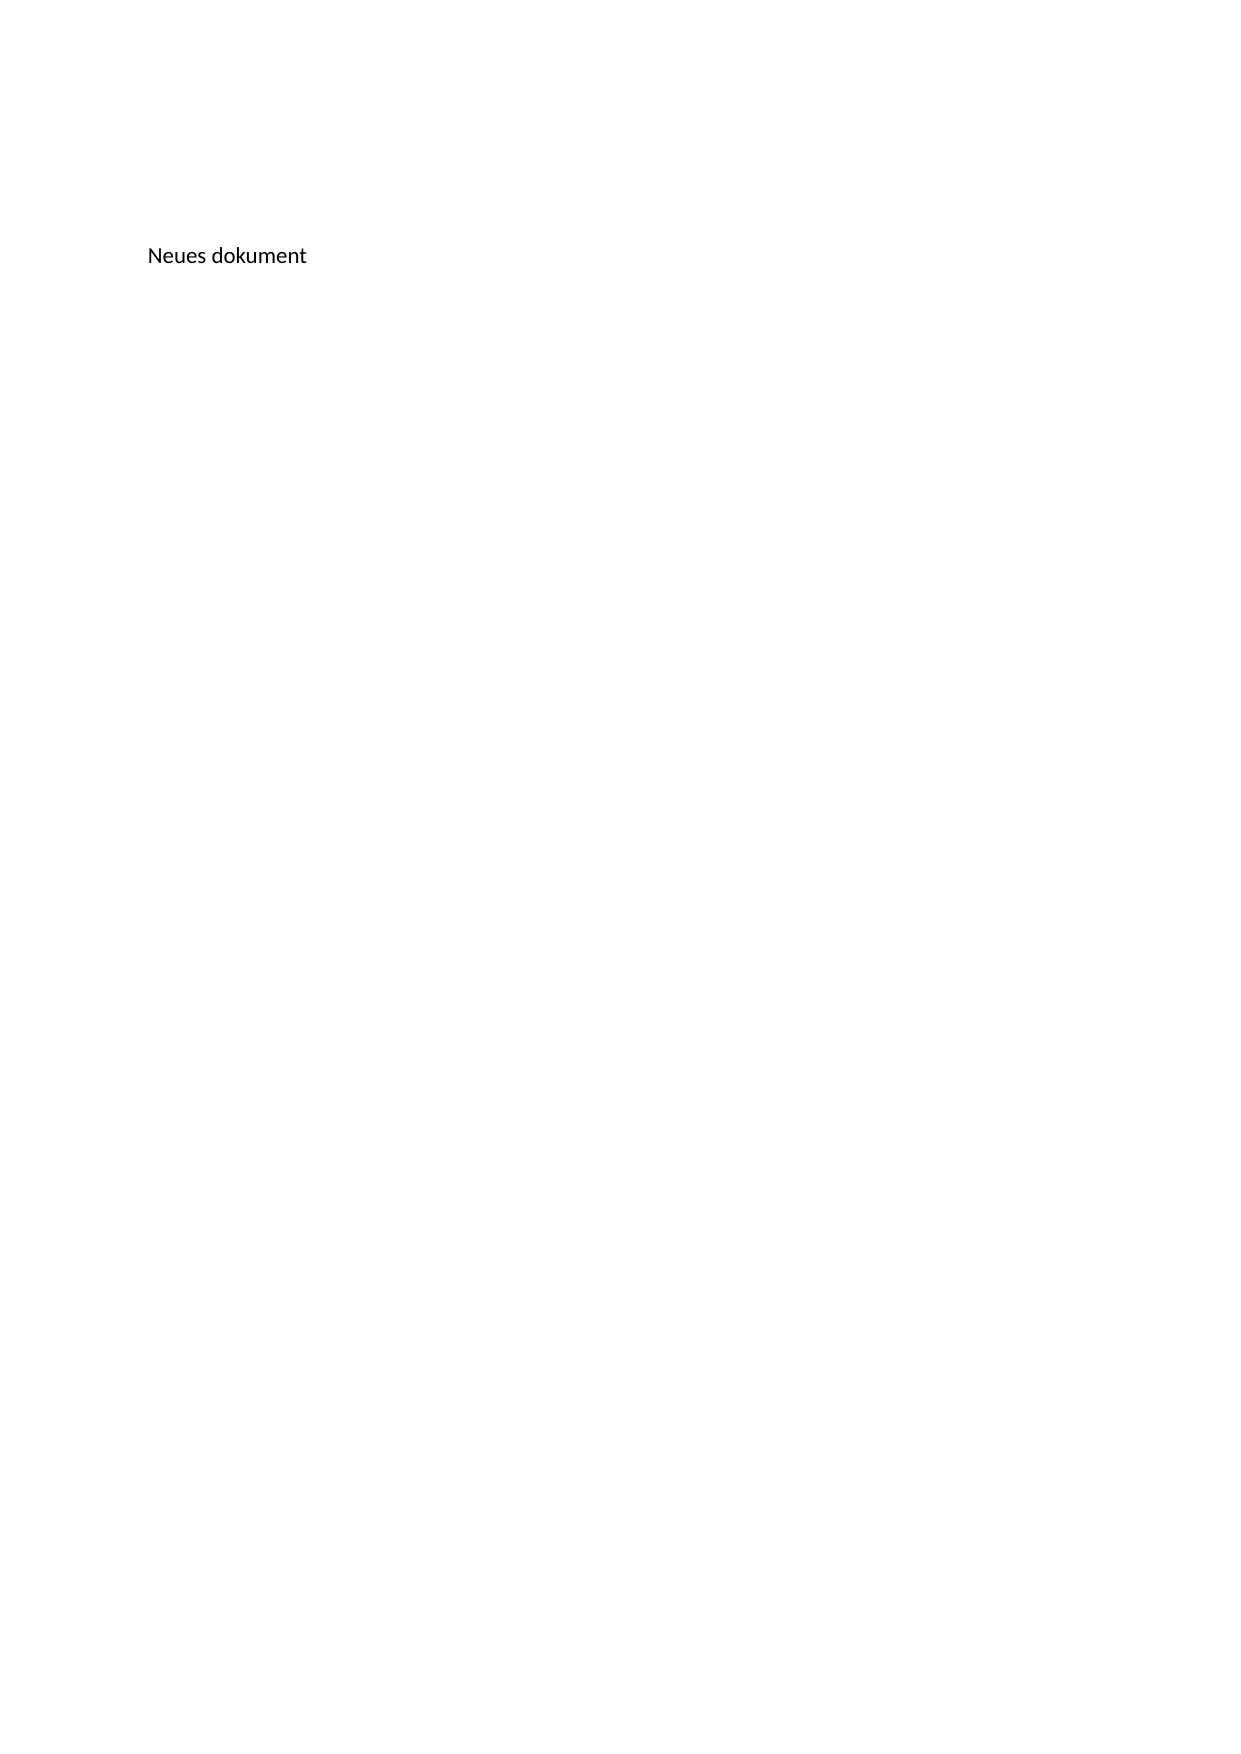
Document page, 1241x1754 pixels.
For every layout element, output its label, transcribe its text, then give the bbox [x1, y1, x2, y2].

text Neues dokument [148, 241, 1093, 269]
